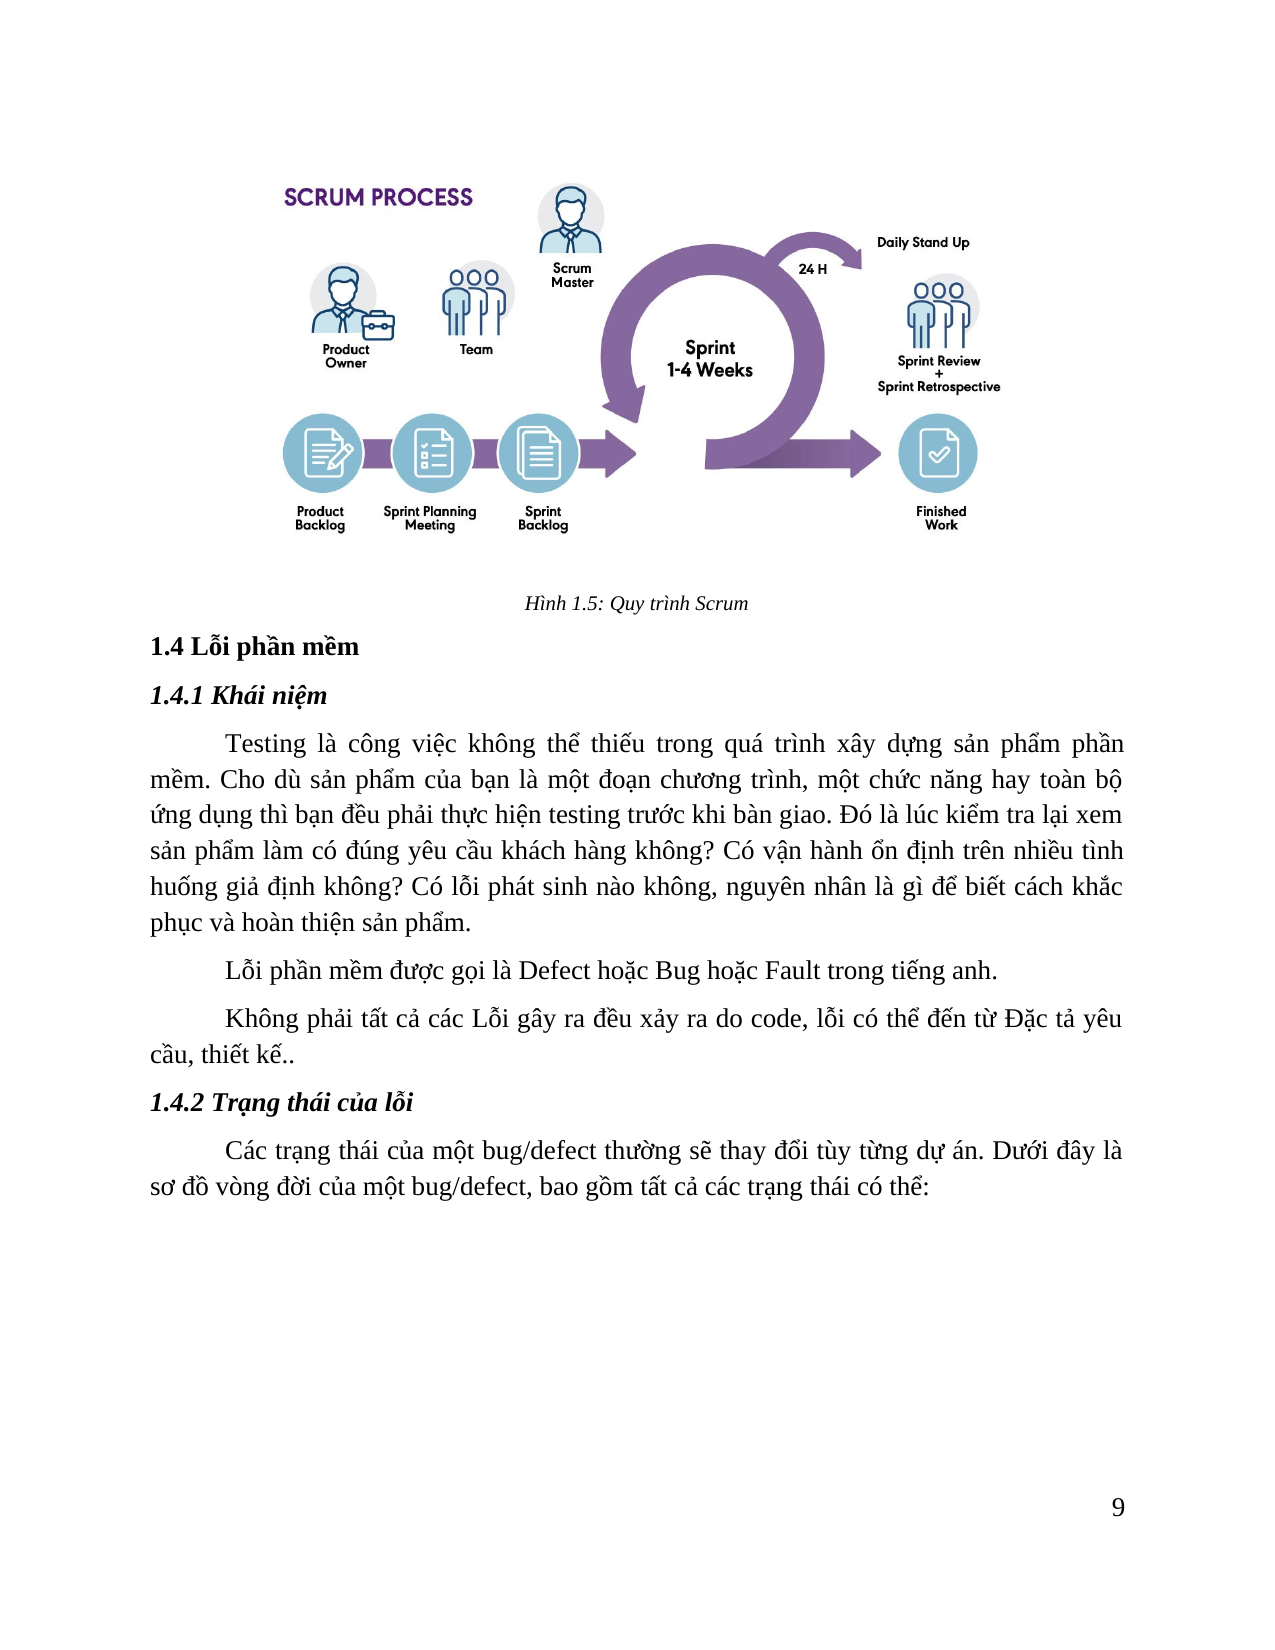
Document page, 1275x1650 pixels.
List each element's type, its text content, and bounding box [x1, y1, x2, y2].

text Testing là công việc không thể thiếu trong quá trình xây dựng sản phẩm phần mềm. Cho dù sản phẩm của bạn là một đoạn chương trình, một chức năng hay toàn bộ ứng dụng thì bạn đều phải thực hiện testing trước khi bàn giao. Đó là lúc kiểm tra lại xem sản phẩm làm có đúng yêu cầu khách hàng không? Có vận hành ổn định trên nhiều tình huống giả định không? Có lỗi phát sinh nào không, nguyên nhân là gì để biết cách khắc phục và hoàn thiện sản phẩm. [150, 727, 1125, 937]
text Lỗi phần mềm được gọi là Defect hoặc Bug hoặc Fault trong tiếng anh. [150, 954, 1125, 985]
picture [233, 150, 1042, 574]
text Không phải tất cả các Lỗi gây ra đều xảy ra do code, lỗi có thể đến từ Đặc tả yêu cầu, thiết kế.. [150, 1002, 1125, 1069]
text Các trạng thái của một bug/defect thường sẽ thay đổi tùy từng dự án. Dưới đây là sơ đồ vòng đời của một bug/defect, bao gồm tất cả các trạng thái có thể: [150, 1134, 1125, 1201]
text Hình 1.5: Quy trình Scrum [150, 590, 1125, 614]
subtitle 1.4.2 Trạng thái của lỗi [150, 1086, 1125, 1117]
subtitle 1.4 Lỗi phần mềm [150, 631, 1125, 662]
subtitle 1.4.1 Khái niệm [150, 679, 1125, 710]
